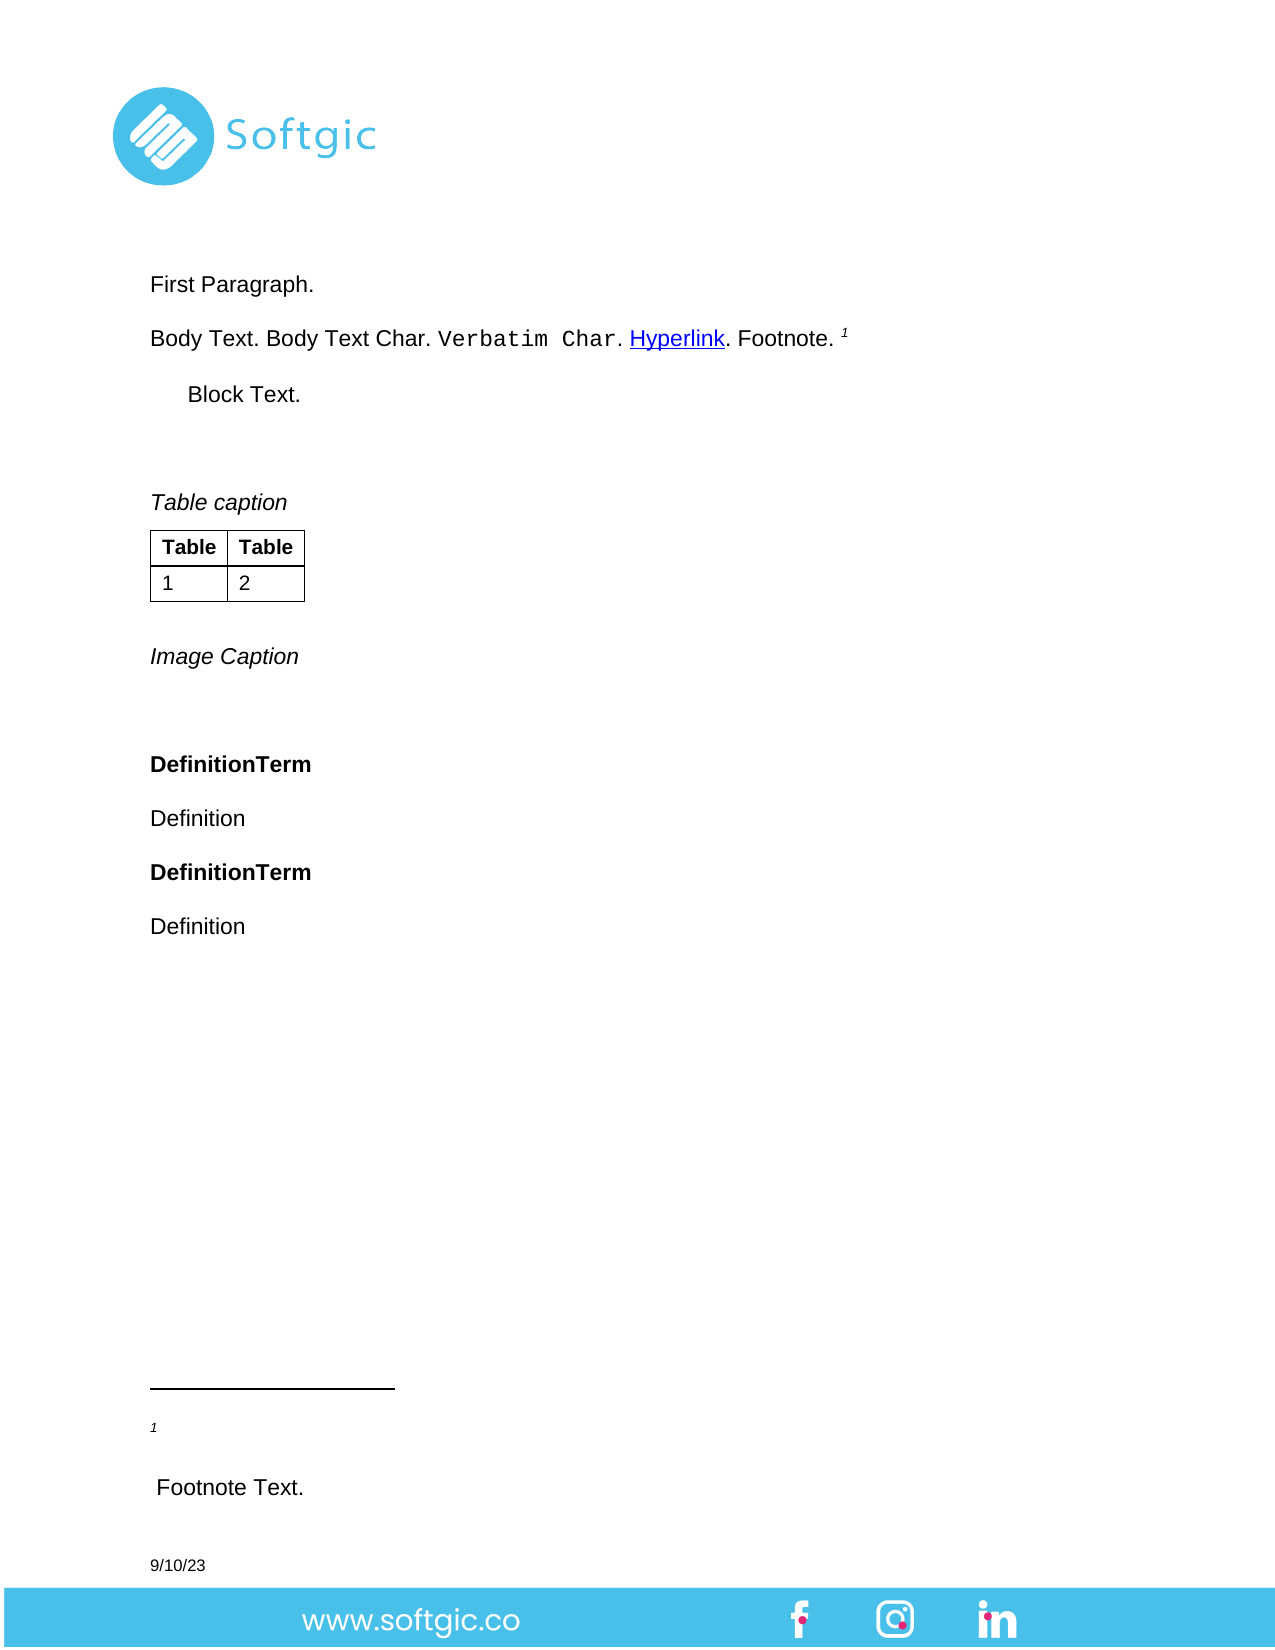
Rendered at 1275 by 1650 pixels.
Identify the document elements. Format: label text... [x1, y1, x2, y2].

text Block Text. [187, 381, 1087, 407]
table_header Table [228, 531, 304, 565]
text Definition [150, 913, 1125, 939]
text DefinitionTerm [150, 751, 1125, 777]
text DefinitionTerm [150, 859, 1125, 885]
text Body Text. Body Text Char. Verbatim Char. Hyperlink. Footnote. [150, 325, 1125, 353]
table_cell 2 [228, 567, 304, 601]
picture [4, 0, 1275, 1647]
text Table caption [150, 489, 1125, 515]
table_cell 1 [151, 567, 227, 601]
text First Paragraph. [150, 271, 1125, 297]
text Definition [150, 805, 1125, 831]
text Image Caption [150, 643, 1125, 669]
table_header Table [151, 531, 227, 565]
